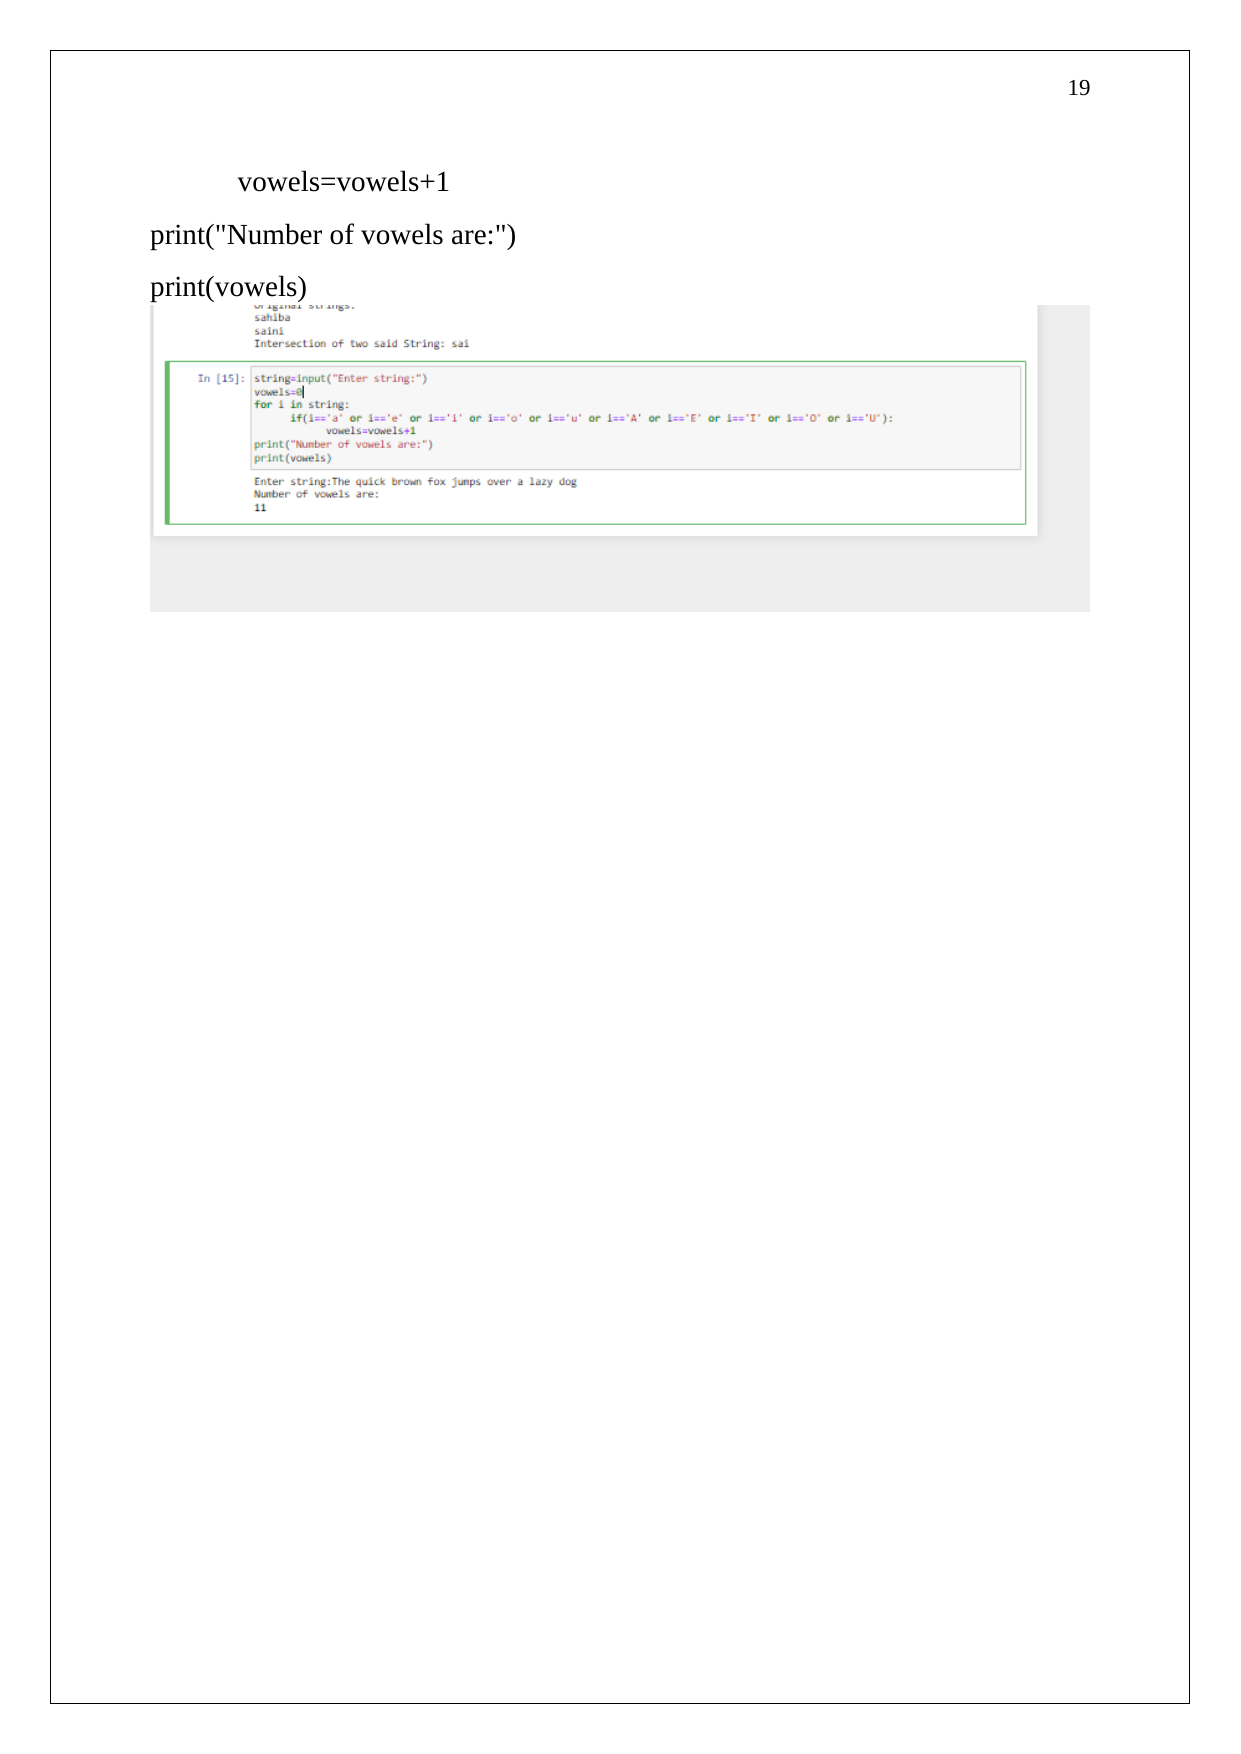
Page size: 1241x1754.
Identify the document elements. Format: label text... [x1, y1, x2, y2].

text print(vowels) [150, 269, 1090, 305]
text print("Number of vowels are:") [150, 217, 1090, 250]
picture [150, 305, 1091, 612]
text vowels=vowels+1 [150, 164, 1090, 197]
